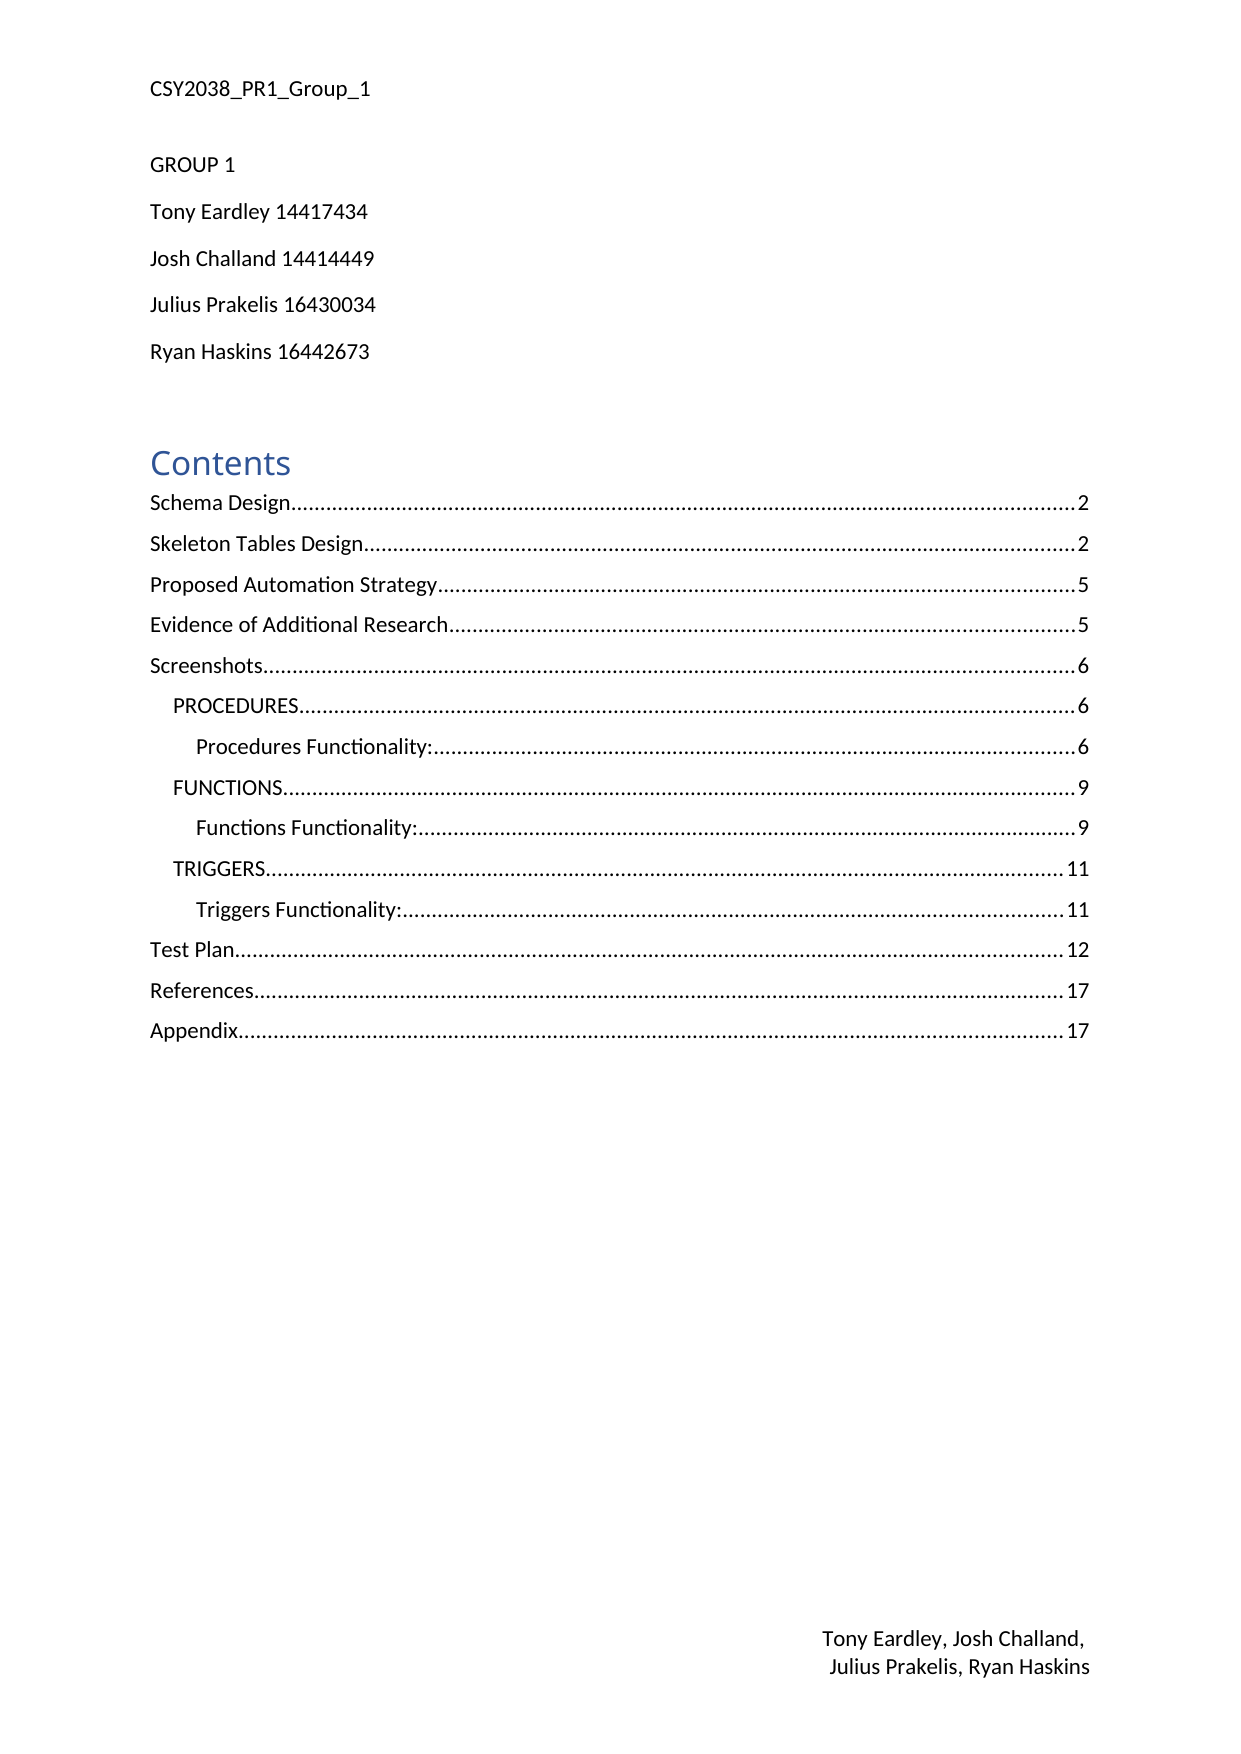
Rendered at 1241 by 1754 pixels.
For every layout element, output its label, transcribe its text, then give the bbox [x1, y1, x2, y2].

text Tony Eardley 14417434 [150, 197, 1090, 225]
text Julius Prakelis 16430034 [150, 291, 1090, 319]
text Ryan Haskins 16442673 [150, 337, 1090, 366]
text Josh Challand 14414449 [150, 244, 1090, 272]
text GROUP 1 [150, 150, 1090, 178]
